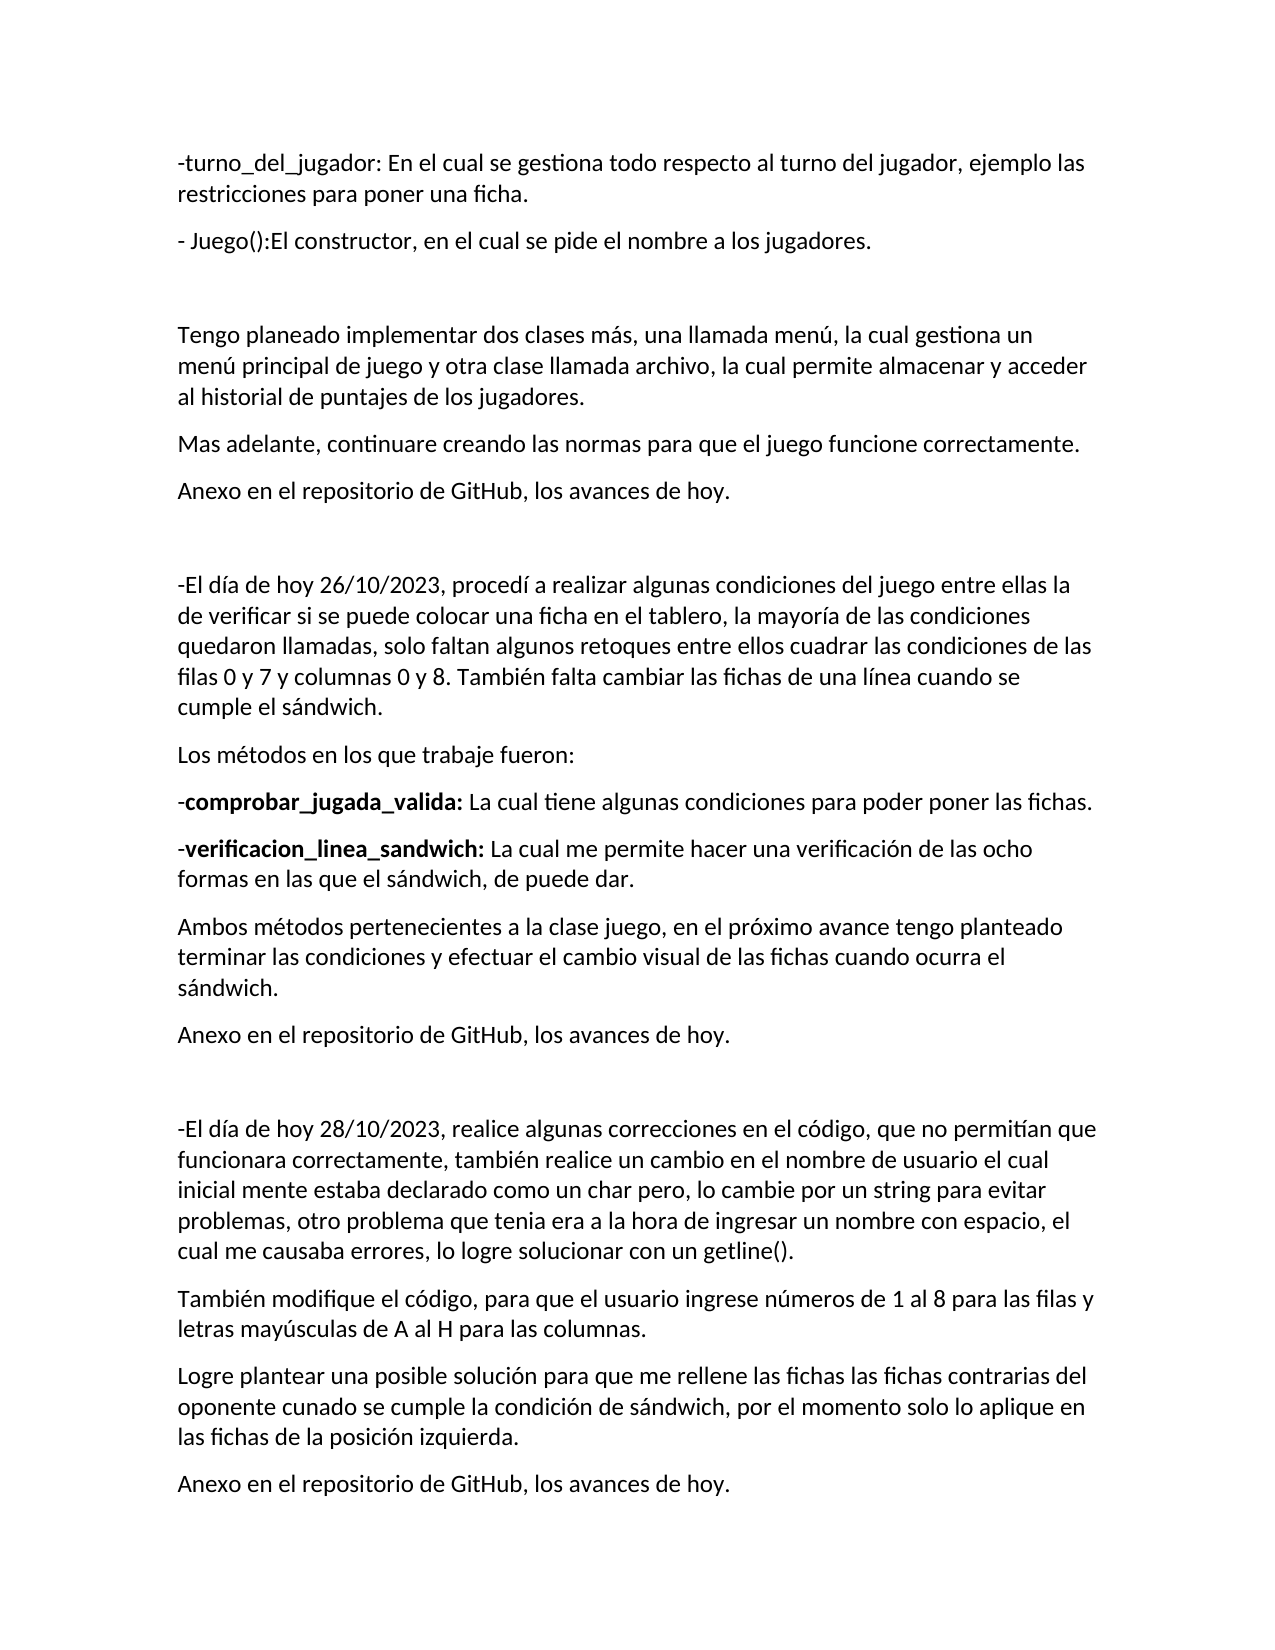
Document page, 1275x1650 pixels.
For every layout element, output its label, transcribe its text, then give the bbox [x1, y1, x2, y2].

text -verificacion_linea_sandwich: La cual me permite hacer una verificación de las ocho formas en las que el sándwich, de puede dar. [177, 833, 1098, 894]
text Logre plantear una posible solución para que me rellene las fichas las fichas contrarias del oponente cunado se cumple la condición de sándwich, por el momento solo lo aplique en las fichas de la posición izquierda. [177, 1360, 1098, 1452]
text -El día de hoy 26/10/2023, procedí a realizar algunas condiciones del juego entre ellas la de verificar si se puede colocar una ficha en el tablero, la mayoría de las condiciones quedaron llamadas, solo faltan algunos retoques entre ellos cuadrar las condiciones de las filas 0 y 7 y columnas 0 y 8. También falta cambiar las fichas de una línea cuando se cumple el sándwich. [177, 569, 1098, 722]
text Ambos métodos pertenecientes a la clase juego, en el próximo avance tengo planteado terminar las condiciones y efectuar el cambio visual de las fichas cuando ocurra el sándwich. [177, 911, 1098, 1002]
text -comprobar_jugada_valida: La cual tiene algunas condiciones para poder poner las fichas. [177, 786, 1098, 816]
text -turno_del_jugador: En el cual se gestiona todo respecto al turno del jugador, ejemplo las restricciones para poner una ficha. [177, 148, 1098, 209]
text -El día de hoy 28/10/2023, realice algunas correcciones en el código, que no permitían que funcionara correctamente, también realice un cambio en el nombre de usuario el cual inicial mente estaba declarado como un char pero, lo cambie por un string para evitar problemas, otro problema que tenia era a la hora de ingresar un nombre con espacio, el cual me causaba errores, lo logre solucionar con un getline(). [177, 1113, 1098, 1266]
text Anexo en el repositorio de GitHub, los avances de hoy. [177, 1019, 1098, 1049]
text - Juego():El constructor, en el cual se pide el nombre a los jugadores. [177, 225, 1098, 256]
text Los métodos en los que trabaje fueron: [177, 739, 1098, 769]
text Tengo planeado implementar dos clases más, una llamada menú, la cual gestiona un menú principal de juego y otra clase llamada archivo, la cual permite almacenar y acceder al historial de puntajes de los jugadores. [177, 320, 1098, 411]
text Anexo en el repositorio de GitHub, los avances de hoy. [177, 475, 1098, 506]
text También modifique el código, para que el usuario ingrese números de 1 al 8 para las filas y letras mayúsculas de A al H para las columnas. [177, 1283, 1098, 1344]
text Mas adelante, continuare creando las normas para que el juego funcione correctamente. [177, 428, 1098, 458]
text Anexo en el repositorio de GitHub, los avances de hoy. [177, 1469, 1098, 1499]
